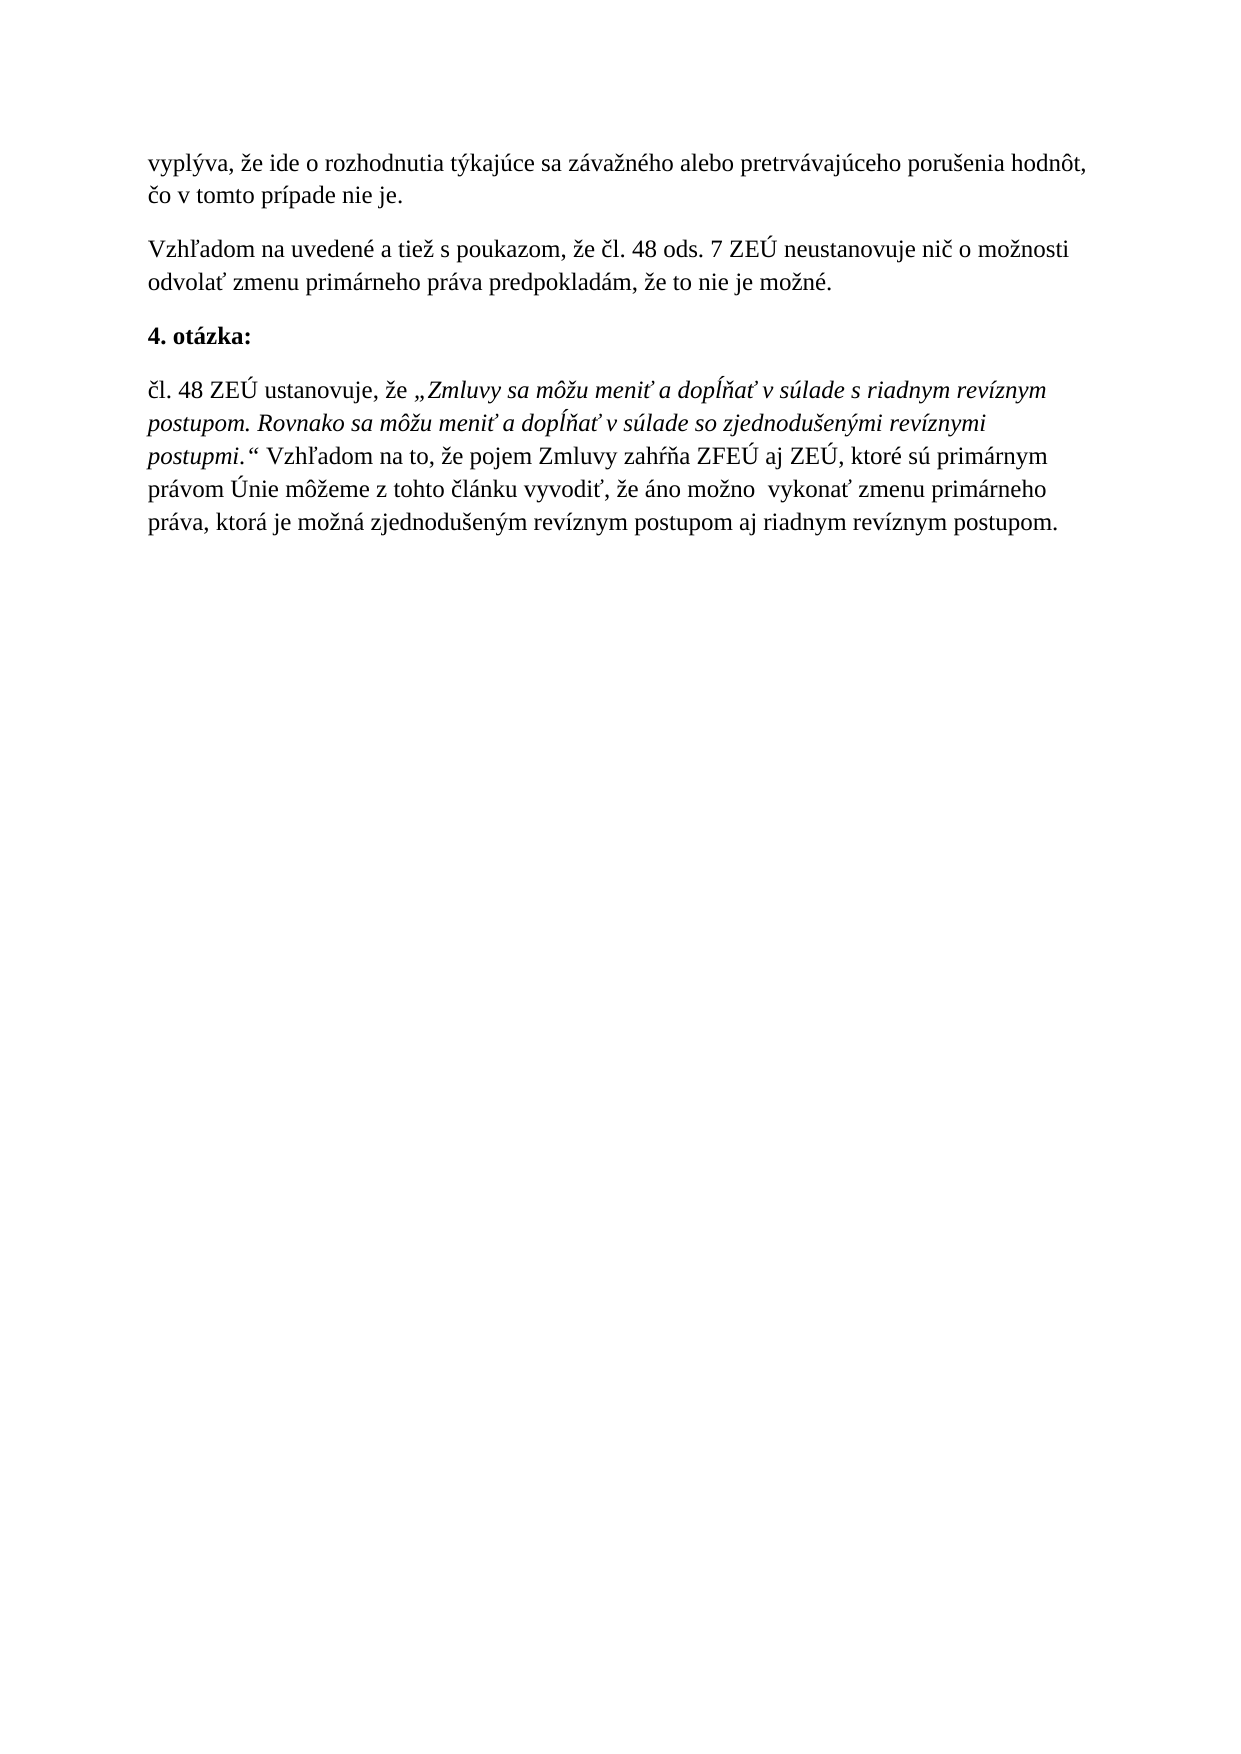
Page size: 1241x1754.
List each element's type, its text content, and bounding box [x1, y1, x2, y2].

text čl. 48 ZEÚ ustanovuje, že „Zmluvy sa môžu meniť a dopĺňať v súlade s riadnym revíznym postupom. Rovnako sa môžu meniť a dopĺňať v súlade so zjednodušenými revíznymi postupmi.“ Vzhľadom na to, že pojem Zmluvy zahŕňa ZFEÚ aj ZEÚ, ktoré sú primárnym právom Únie môžeme z tohto článku vyvodiť, že áno možno vykonať zmenu primárneho práva, ktorá je možná zjednodušeným revíznym postupom aj riadnym revíznym postupom. [148, 375, 1093, 536]
text Vzhľadom na uvedené a tiež s poukazom, že čl. 48 ods. 7 ZEÚ neustanovuje nič o možnosti odvolať zmenu primárneho práva predpokladám, že to nie je možné. [148, 234, 1093, 296]
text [148, 148, 1093, 209]
text 4. otázka: [148, 321, 1093, 350]
